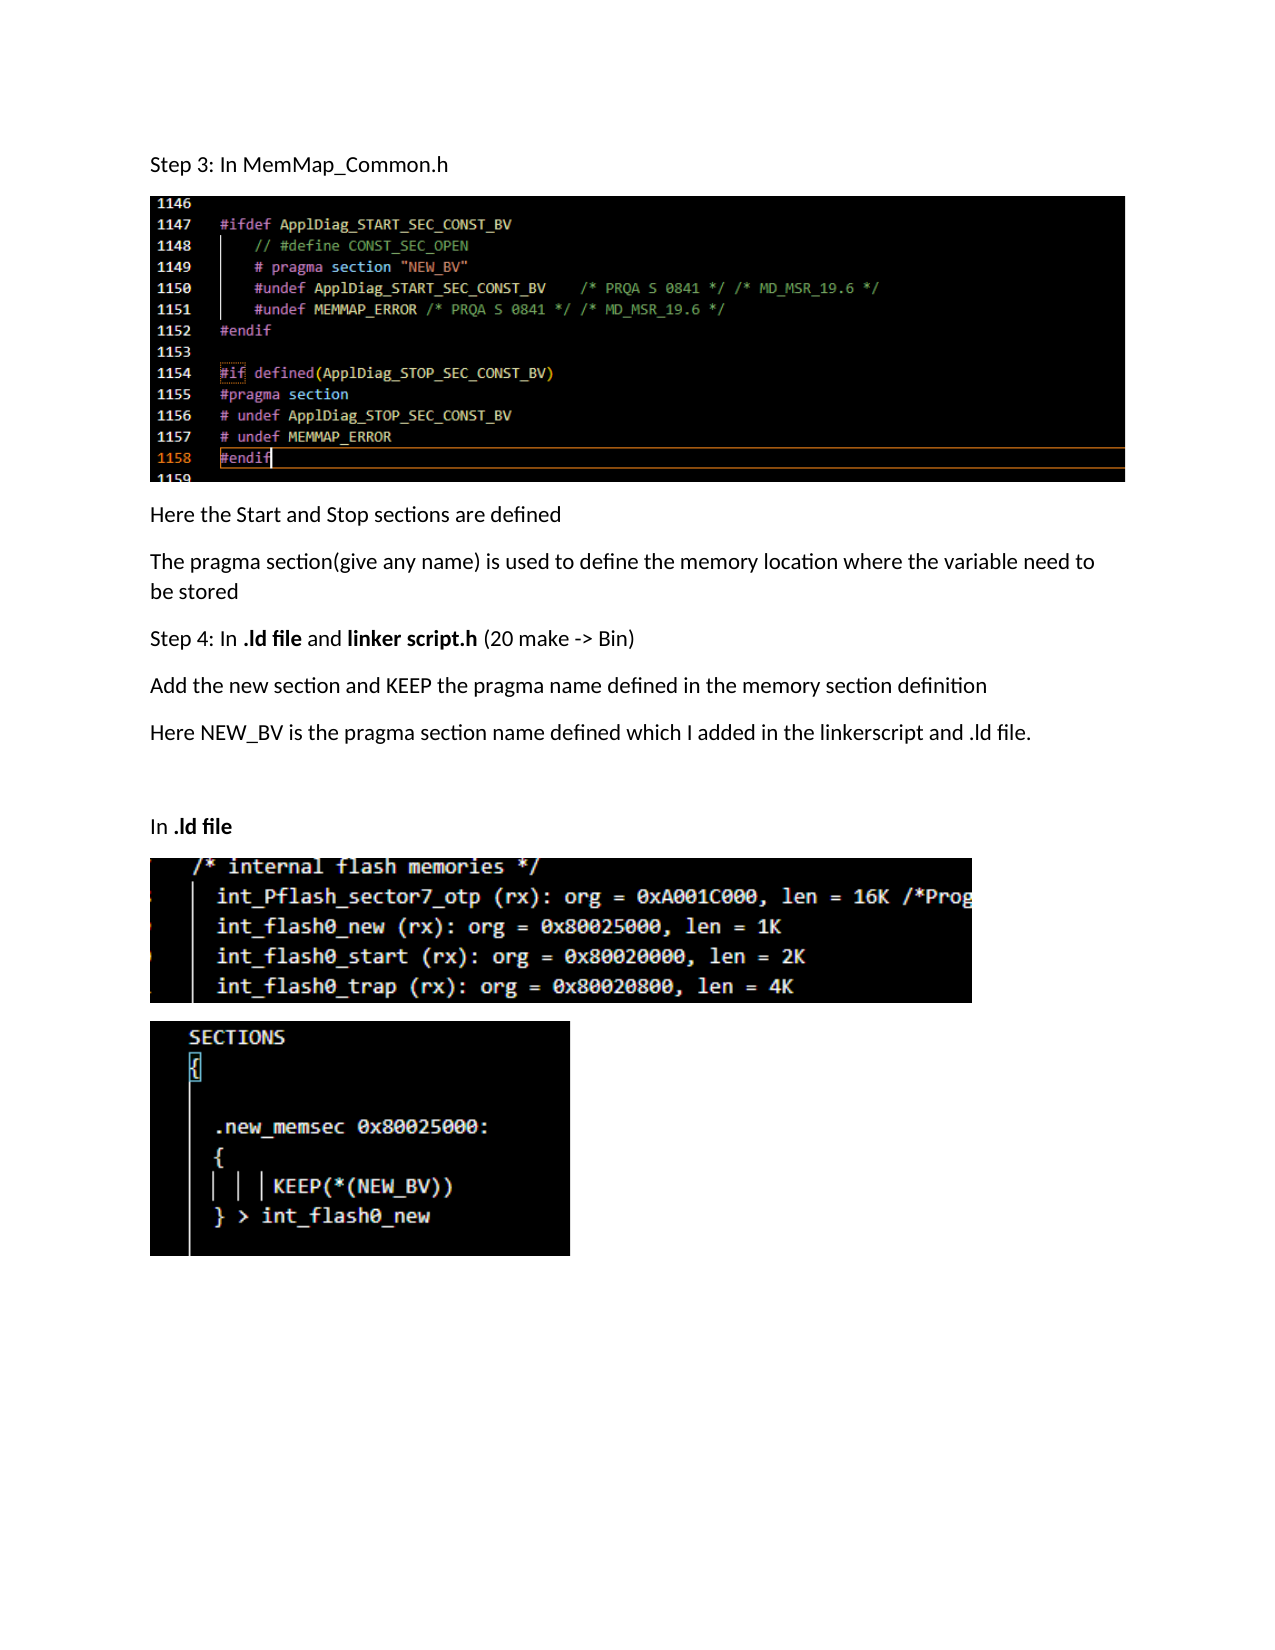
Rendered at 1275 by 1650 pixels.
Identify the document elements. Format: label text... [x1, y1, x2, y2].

text Here the Start and Stop sections are defined [150, 500, 1125, 528]
text Here NEW_BV is the pragma section name defined which I added in the linkerscript and .ld file. [150, 718, 1125, 746]
picture [150, 1021, 571, 1256]
text Add the new section and KEEP the pragma name defined in the memory section definition [150, 671, 1125, 699]
picture [150, 196, 1125, 482]
text Step 3: In MemMap_Common.h [150, 150, 1125, 178]
text In .ld file [150, 812, 1125, 840]
text Step 4: In .ld file and linker script.h (20 make -> Bin) [150, 624, 1125, 652]
text The pragma section(give any name) is used to define the memory location where the variable need to be stored [150, 547, 1125, 605]
picture [150, 858, 972, 1003]
